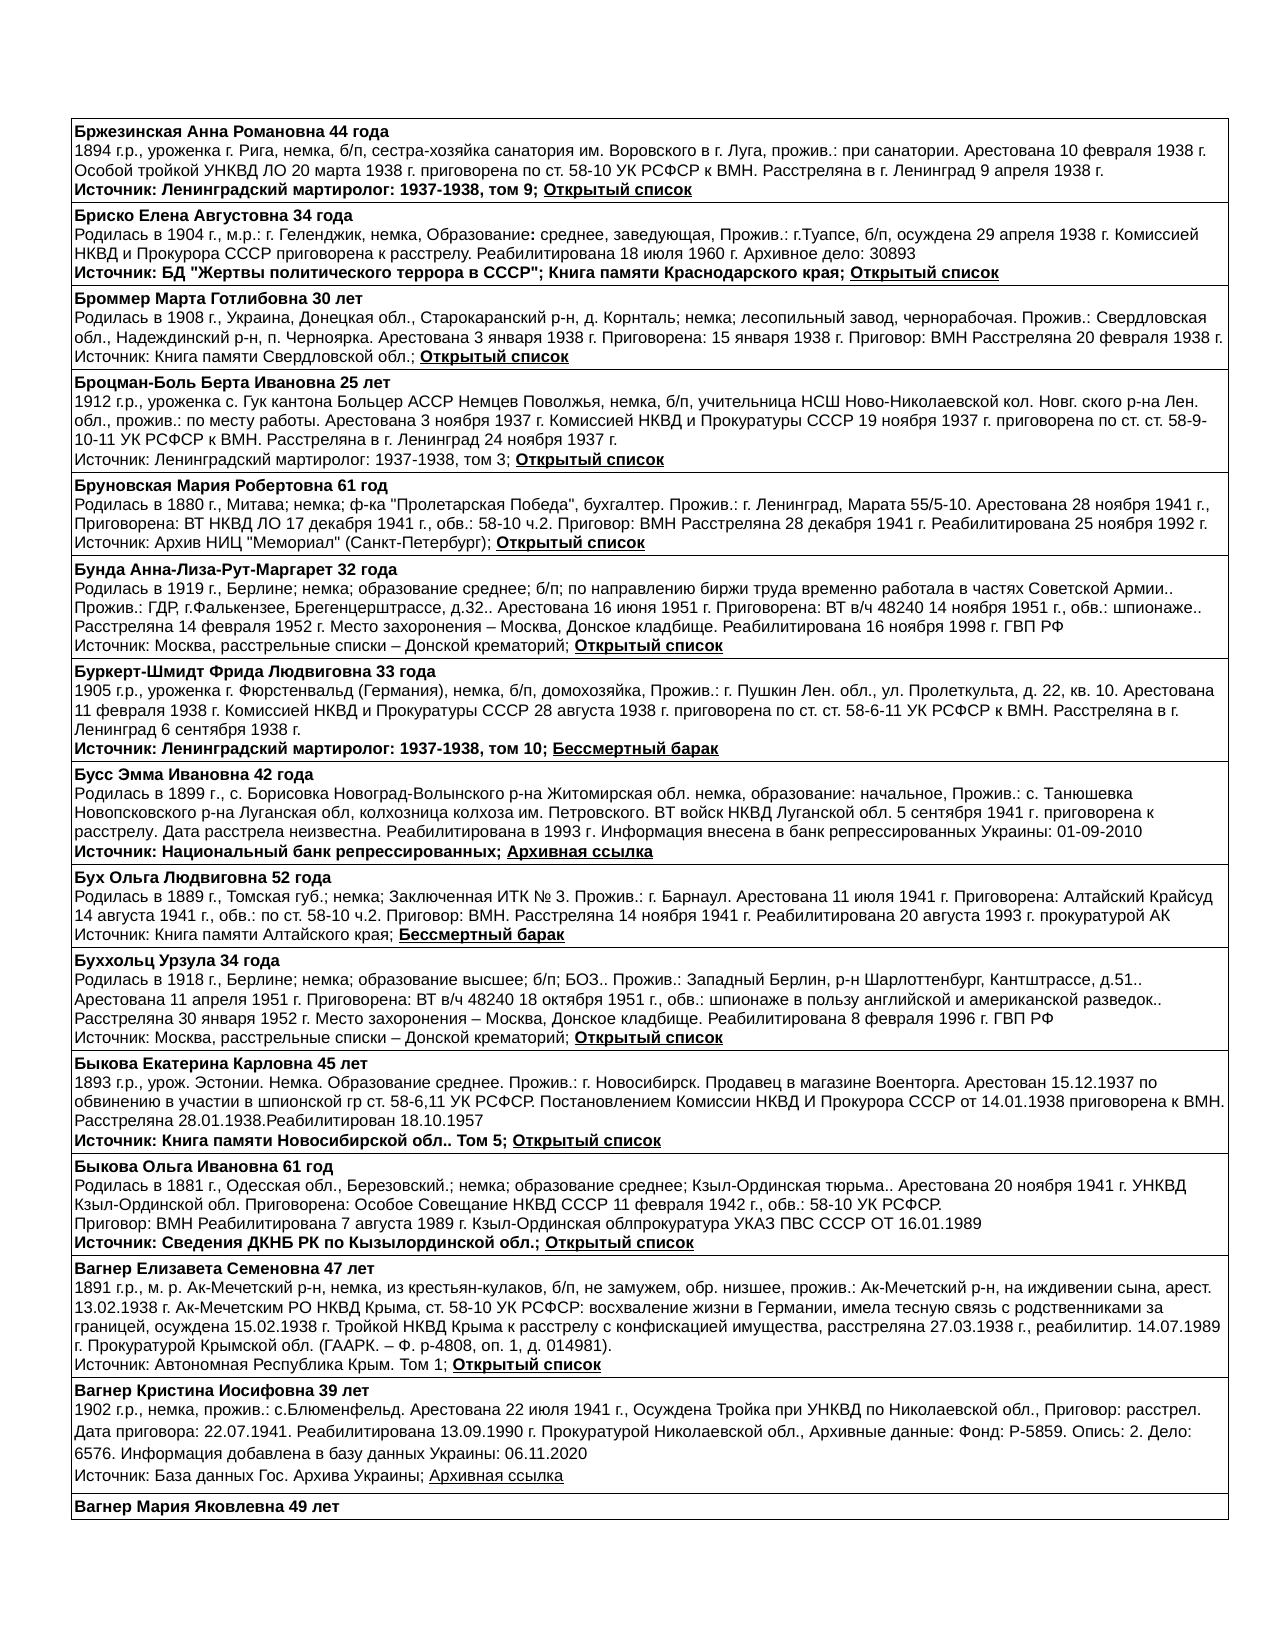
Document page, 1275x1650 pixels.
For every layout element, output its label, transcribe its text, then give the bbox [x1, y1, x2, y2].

table_cell Буххольц Урзула 34 года Родилась в 1918 г., Берлине; немка; образование высшее; б/п; БОЗ.. Прожив.: Западный Берлин, р-н Шарлоттенбург, Кантштрассе, д.51.. Арестована 11 апреля 1951 г. Приговорена: ВТ в/ч 48240 18 октября 1951 г., обв.: шпионаже в пользу английской и американской разведок.. Расстреляна 30 января 1952 г. Место захоронения – Москва, Донское кладбище. Реабилитирована 8 февраля 1996 г. ГВП РФ Источник: Москва, расстрельные списки – Донской крематорий; Открытый список [72, 948, 1228, 1050]
table_cell Вагнер Елизавета Семеновна 47 лет 1891 г.р., м. р. Ак-Мечетский р-н, немка, из крестьян-кулаков, б/п, не замужем, обр. низшее, прожив.: Ак-Мечетский р-н, на иждивении сына, арест. 13.02.1938 г. Ак-Мечетским РО НКВД Крыма, ст. 58-10 УК РСФСР: восхваление жизни в Германии, имела тесную связь с родственниками за границей, осуждена 15.02.1938 г. Тройкой НКВД Крыма к расстрелу с конфискацией имущества, расстреляна 27.03.1938 г., реабилитир. 14.07.1989 г. Прокуратурой Крымской обл. (ГААРК. – Ф. р-4808, оп. 1, д. 014981). Источник: Автономная Республика Крым. Том 1; Открытый список [72, 1256, 1228, 1377]
table_cell Быкова Екатерина Карловна 45 лет 1893 г.р., урож. Эстонии. Немка. Образование среднее. Прожив.: г. Новосибирск. Продавец в магазине Военторга. Арестован 15.12.1937 по обвинению в участии в шпионской гр ст. 58-6,11 УК РСФСР. Постановлением Комиссии НКВД И Прокурора СССР от 14.01.1938 приговорена к ВМН. Расстреляна 28.01.1938.Реабилитирован 18.10.1957 Источник: Книга памяти Новосибирской обл.. Том 5; Открытый список [72, 1051, 1228, 1152]
table_cell Бунда Анна-Лиза-Рут-Маргарет 32 года Родилась в 1919 г., Берлине; немка; образование среднее; б/п; по направлению биржи труда временно работала в частях Советской Армии.. Прожив.: ГДР, г.Фалькензее, Брегенцерштрассе, д.32.. Арестована 16 июня 1951 г. Приговорена: ВТ в/ч 48240 14 ноября 1951 г., обв.: шпионаже.. Расстреляна 14 февраля 1952 г. Место захоронения – Москва, Донское кладбище. Реабилитирована 16 ноября 1998 г. ГВП РФ Источник: Москва, расстрельные списки – Донской крематорий; Открытый список [72, 556, 1228, 658]
table_cell Бруновская Мария Робертовна 61 год Родилась в 1880 г., Митава; немка; ф-ка "Пролетарская Победа", бухгалтер. Прожив.: г. Ленинград, Марата 55/5-10. Арестована 28 ноября 1941 г., Приговорена: ВТ НКВД ЛО 17 декабря 1941 г., обв.: 58-10 ч.2. Приговор: ВМН Расстреляна 28 декабря 1941 г. Реабилитирована 25 ноября 1992 г. Источник: Архив НИЦ "Мемориал" (Санкт-Петербург); Открытый список [72, 473, 1228, 555]
table_cell Бусс Эмма Ивановна 42 года Родилась в 1899 г., с. Борисовка Новоград-Волынского р-на Житомирская обл. немка, образование: начальное, Прожив.: с. Танюшевка Новопсковского р-на Луганская обл, колхозница колхоза им. Петровского. ВТ войск НКВД Луганской обл. 5 сентября 1941 г. приговорена к расстрелу. Дата расстрела неизвестна. Реабилитирована в 1993 г. Информация внесена в банк репрессированных Украины: 01-09-2010 Источник: Национальный банк репрессированных; Архивная ссылка [72, 762, 1228, 863]
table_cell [72, 1494, 1228, 1518]
table_cell Броцман-Боль Берта Ивановна 25 лет 1912 г.р., уроженка с. Гук кантона Больцер АССР Немцев Поволжья, немка, б/п, учительница НСШ Ново-Николаевской кол. Новг. ского р-на Лен. обл., прожив.: по месту работы. Арестована 3 ноября 1937 г. Комиссией НКВД и Прокуратуры СССР 19 ноября 1937 г. приговорена по ст. ст. 58-9-10-11 УК РСФСР к ВМН. Расстреляна в г. Ленинград 24 ноября 1937 г. Источник: Ленинградский мартиролог: 1937-1938, том 3; Открытый список [72, 370, 1228, 472]
table_cell Быкова Ольга Ивановна 61 год Родилась в 1881 г., Одесская обл., Березовский.; немка; образование среднее; Кзыл-Ординская тюрьма.. Арестована 20 ноября 1941 г. УНКВД Кзыл-Ординской обл. Приговорена: Особое Совещание НКВД СССР 11 февраля 1942 г., обв.: 58-10 УК РСФСР. Приговор: ВМН Реабилитирована 7 августа 1989 г. Кзыл-Ординская облпрокуратура УКАЗ ПВС СССР ОТ 16.01.1989 Источник: Сведения ДКНБ РК по Кызылординской обл.; Открытый список [72, 1154, 1228, 1255]
table_cell Вагнер Кристина Иосифовна 39 лет 1902 г.р., немка, прожив.: с.Блюменфельд. Арестована 22 июля 1941 г., Осуждена Тройка при УНКВД по Николаевской обл., Приговор: расстрел. Дата приговора: 22.07.1941. Реабилитирована 13.09.1990 г. Прокуратурой Николаевской обл., Архивные данные: Фонд: Р-5859. Опись: 2. Дело: 6576. Информация добавлена в базу данных Украины: 06.11.2020 Источник: База данных Гос. Архива Украины; Архивная ссылка [72, 1378, 1228, 1492]
table_cell Бух Ольга Людвиговна 52 года Родилась в 1889 г., Томская губ.; немка; Заключенная ИТК № 3. Прожив.: г. Барнаул. Арестована 11 июля 1941 г. Приговорена: Алтайский Крайсуд 14 августа 1941 г., обв.: по ст. 58-10 ч.2. Приговор: ВМН. Расстреляна 14 ноября 1941 г. Реабилитирована 20 августа 1993 г. прокуратурой АК Источник: Книга памяти Алтайского края; Бессмертный барак [72, 865, 1228, 947]
table_cell Буркерт-Шмидт Фрида Людвиговна 33 года 1905 г.р., уроженка г. Фюрстенвальд (Германия), немка, б/п, домохозяйка, Прожив.: г. Пушкин Лен. обл., ул. Пролеткульта, д. 22, кв. 10. Арестована 11 февраля 1938 г. Комиссией НКВД и Прокуратуры СССР 28 августа 1938 г. приговорена по ст. ст. 58-6-11 УК РСФСР к ВМН. Расстреляна в г. Ленинград 6 сентября 1938 г. Источник: Ленинградский мартиролог: 1937-1938, том 10; Бессмертный барак [72, 659, 1228, 761]
